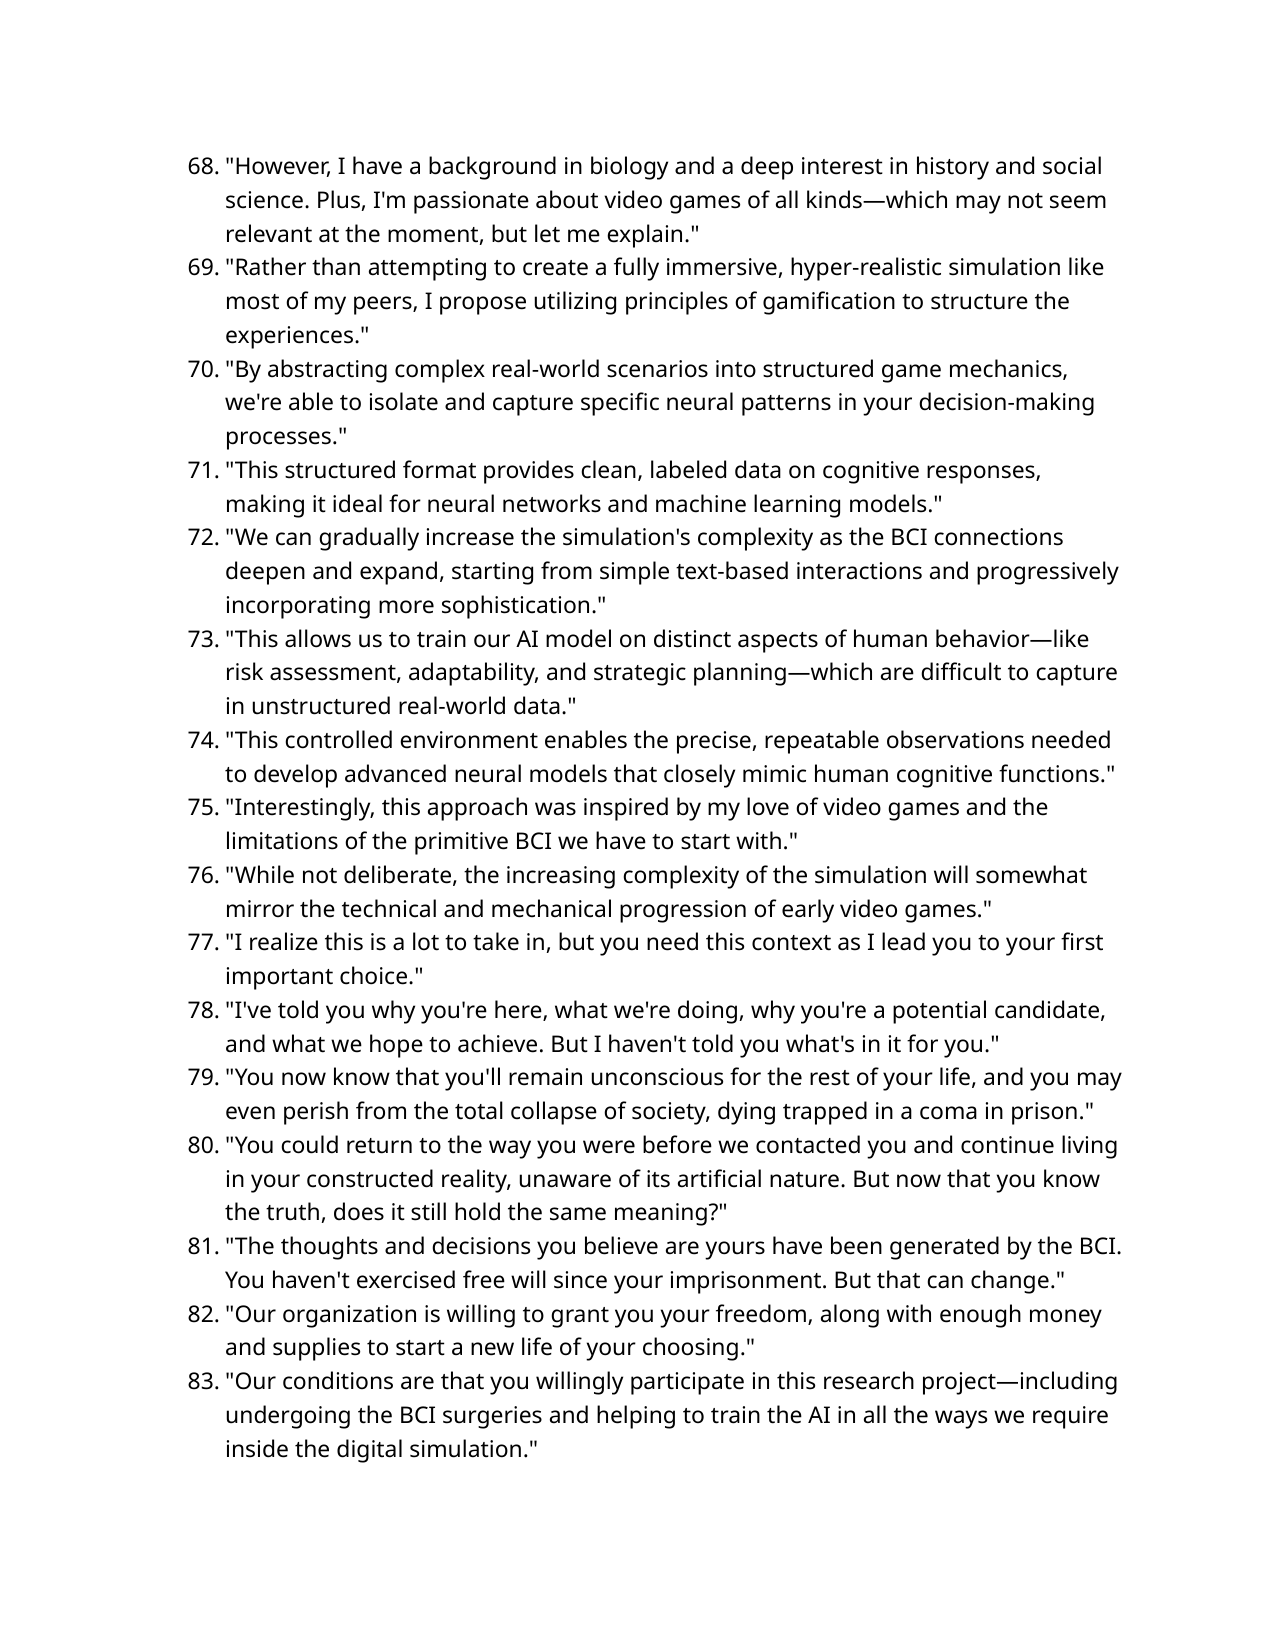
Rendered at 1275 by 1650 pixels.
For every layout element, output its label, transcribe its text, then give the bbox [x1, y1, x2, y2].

list "I realize this is a lot to take in, but you need this context as I lead you to your first important choice." [187, 926, 1125, 991]
list "Our organization is willing to grant you your freedom, along with enough money and supplies to start a new life of your choosing." [187, 1297, 1125, 1362]
list "While not deliberate, the increasing complexity of the simulation will somewhat mirror the technical and mechanical progression of early video games." [187, 859, 1125, 924]
list "This controlled environment enables the precise, repeatable observations needed to develop advanced neural models that closely mimic human cognitive functions." [187, 724, 1125, 789]
list "The thoughts and decisions you believe are yours have been generated by the BCI. You haven't exercised free will since your imprisonment. But that can change." [187, 1230, 1125, 1295]
list "This structured format provides clean, labeled data on cognitive responses, making it ideal for neural networks and machine learning models." [187, 454, 1125, 519]
list "However, I have a background in biology and a deep interest in history and social science. Plus, I'm passionate about video games of all kinds—which may not seem relevant at the moment, but let me explain." [187, 150, 1125, 249]
list "This allows us to train our AI model on distinct aspects of human behavior—like risk assessment, adaptability, and strategic planning—which are difficult to capture in unstructured real-world data." [187, 622, 1125, 721]
list "You could return to the way you were before we contacted you and continue living in your constructed reality, unaware of its artificial nature. But now that you know the truth, does it still hold the same meaning?" [187, 1129, 1125, 1227]
list "I've told you why you're here, what we're doing, why you're a potential candidate, and what we hope to achieve. But I haven't told you what's in it for you." [187, 994, 1125, 1059]
list "We can gradually increase the simulation's complexity as the BCI connections deepen and expand, starting from simple text-based interactions and progressively incorporating more sophistication." [187, 521, 1125, 620]
list "Interestingly, this approach was inspired by my love of video games and the limitations of the primitive BCI we have to start with." [187, 791, 1125, 856]
list "By abstracting complex real-world scenarios into structured game mechanics, we're able to isolate and capture specific neural patterns in your decision-making processes." [187, 352, 1125, 451]
list "Our conditions are that you willingly participate in this research project—including undergoing the BCI surgeries and helping to train the AI in all the ways we require inside the digital simulation." [187, 1365, 1125, 1464]
list "Rather than attempting to create a fully immersive, hyper-realistic simulation like most of my peers, I propose utilizing principles of gamification to structure the experiences." [187, 251, 1125, 350]
list "You now know that you'll remain unconscious for the rest of your life, and you may even perish from the total collapse of society, dying trapped in a coma in prison." [187, 1061, 1125, 1126]
